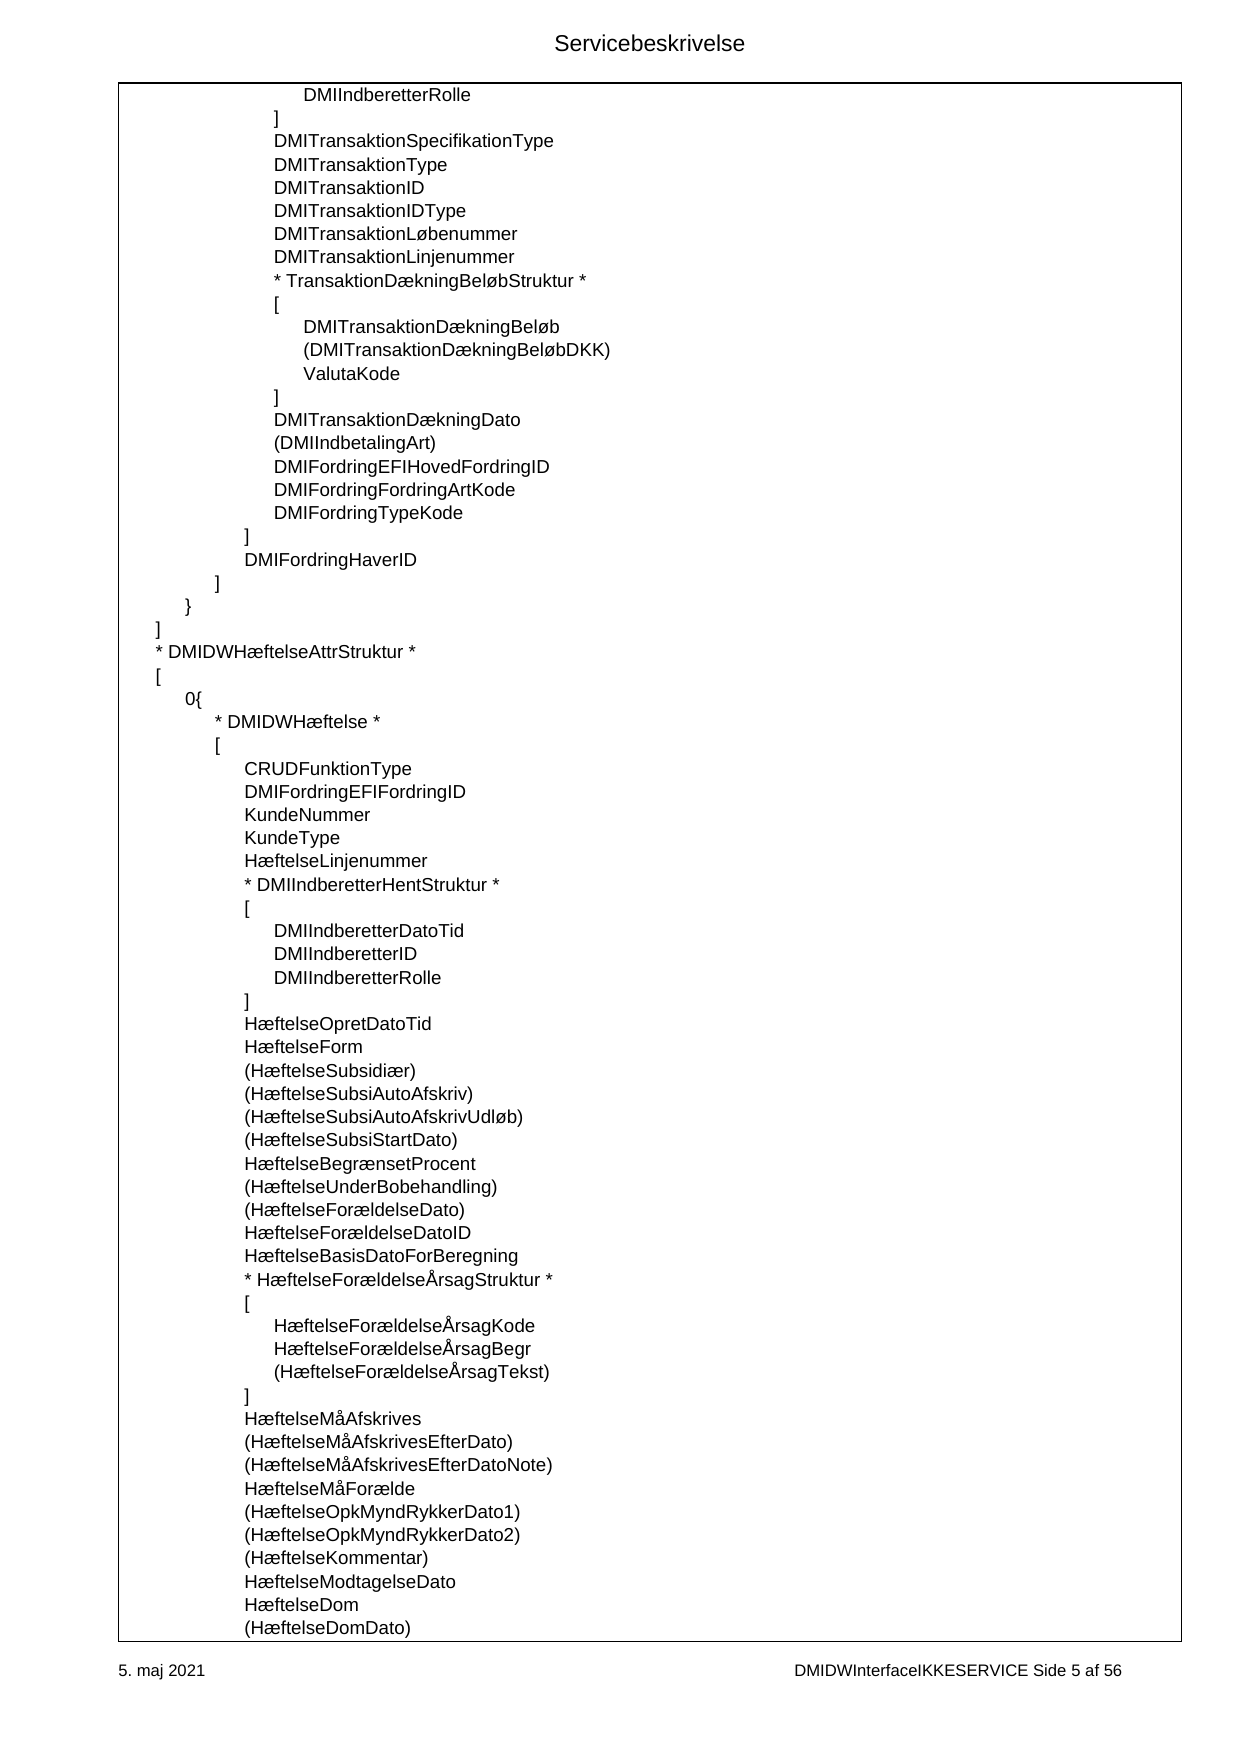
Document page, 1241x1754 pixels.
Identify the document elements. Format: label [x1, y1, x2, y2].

table_cell [119, 84, 1181, 1641]
